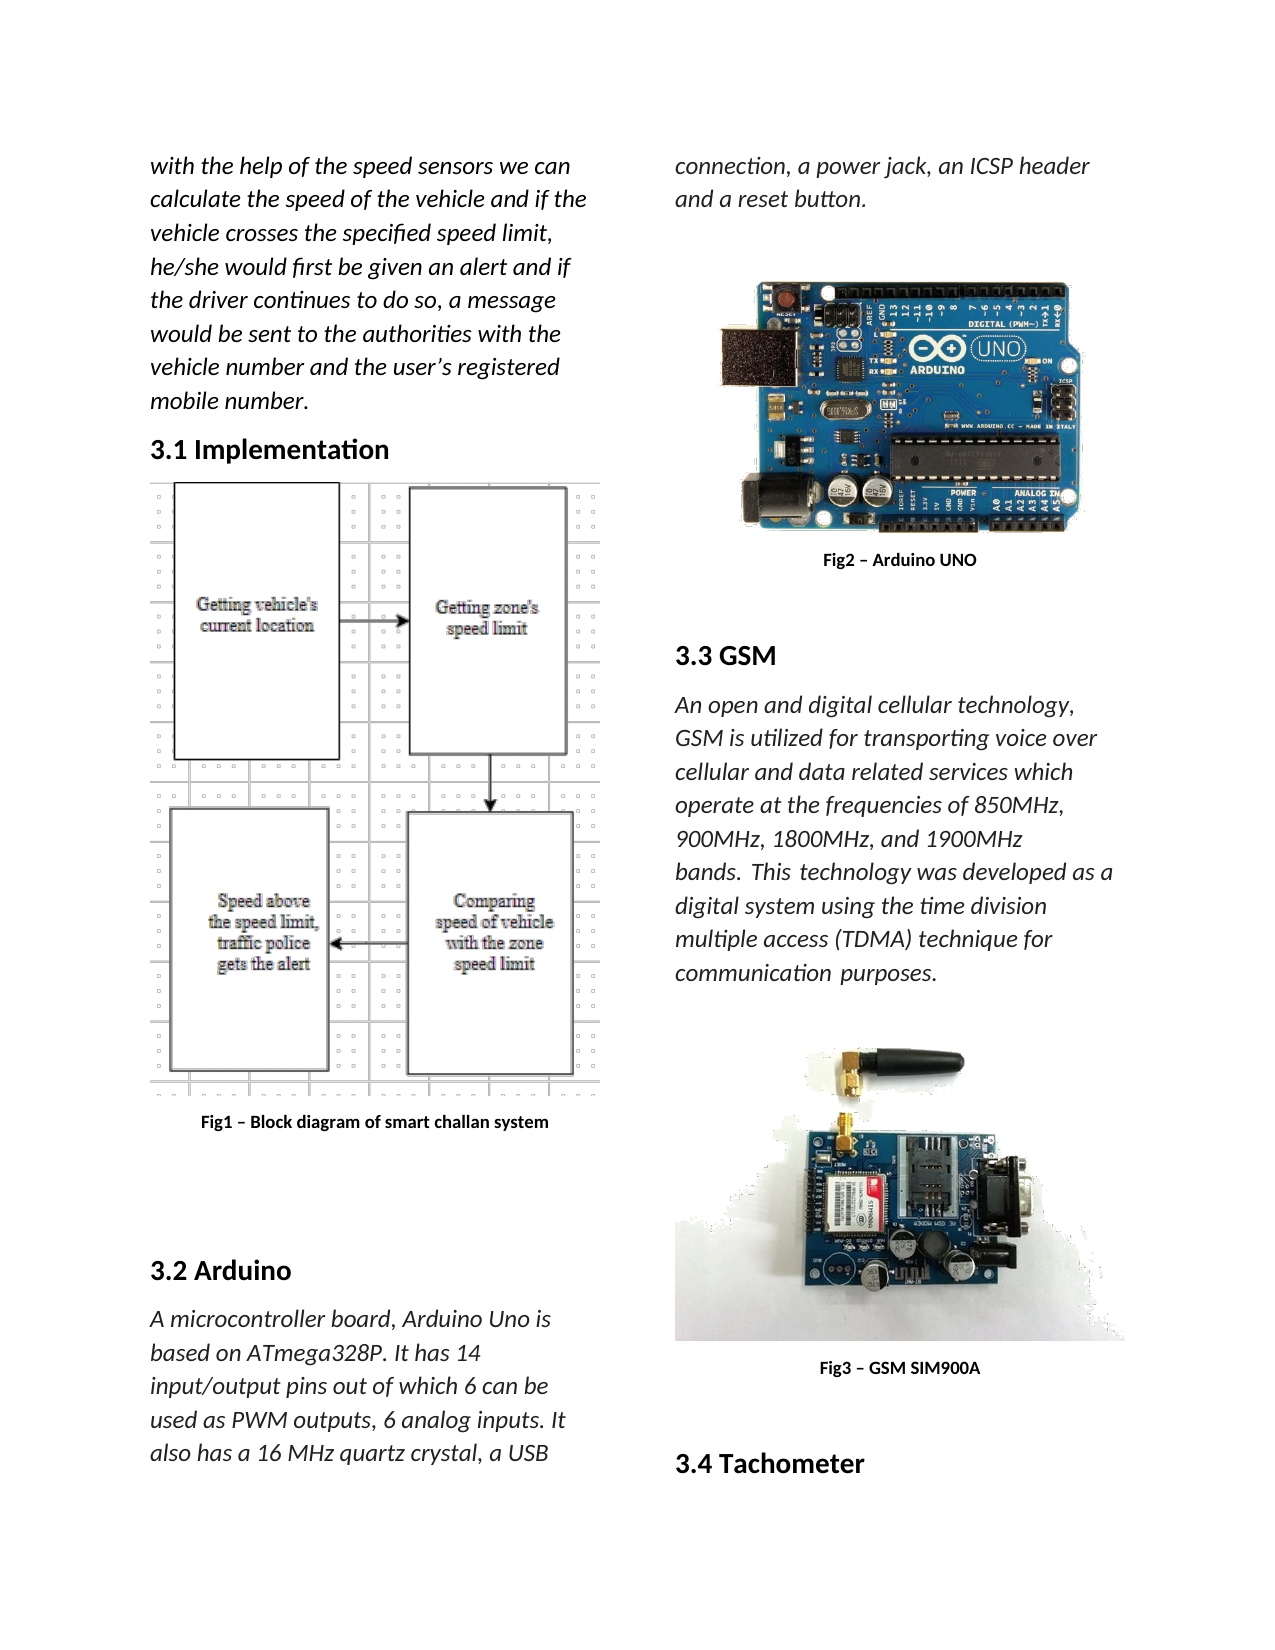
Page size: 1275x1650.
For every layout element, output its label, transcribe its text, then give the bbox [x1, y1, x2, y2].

text 3.4 Tachometer [675, 1445, 1125, 1481]
text An open and digital cellular technology, GSM is utilized for transporting voice over cellular and data related services which operate at the frequencies of 850MHz, 900MHz, 1800MHz, and 1900MHz bands. This technology was developed as a digital system using the time division multiple access (TDMA) technique for communication purposes. [675, 689, 1125, 988]
text Fig3 – GSM SIM900A [675, 1356, 1125, 1379]
text A microcontroller board, Arduino Uno is based on ATmega328P. It has 14 input/output pins out of which 6 can be used as PWM outputs, 6 analog inputs. It also has a 16 MHz quartz crystal, a USB connection, a power jack, an ICSP header and a reset button. [675, 150, 1125, 214]
picture [675, 1003, 1125, 1341]
picture [675, 281, 1125, 533]
text 3.1 Implementation [150, 431, 600, 466]
text 3.2 Arduino [150, 1252, 600, 1287]
picture [150, 482, 600, 1096]
text Fig2 – Arduino UNO [675, 548, 1125, 571]
text A microcontroller board, Arduino Uno is based on ATmega328P. It has 14 input/output pins out of which 6 can be used as PWM outputs, 6 analog inputs. It also has a 16 MHz quartz crystal, a USB connection, a power jack, an ICSP header and a reset button. [150, 1303, 600, 1468]
text 3.3 GSM [675, 637, 1125, 673]
text Fig1 – Block diagram of smart challan system [150, 1111, 600, 1133]
